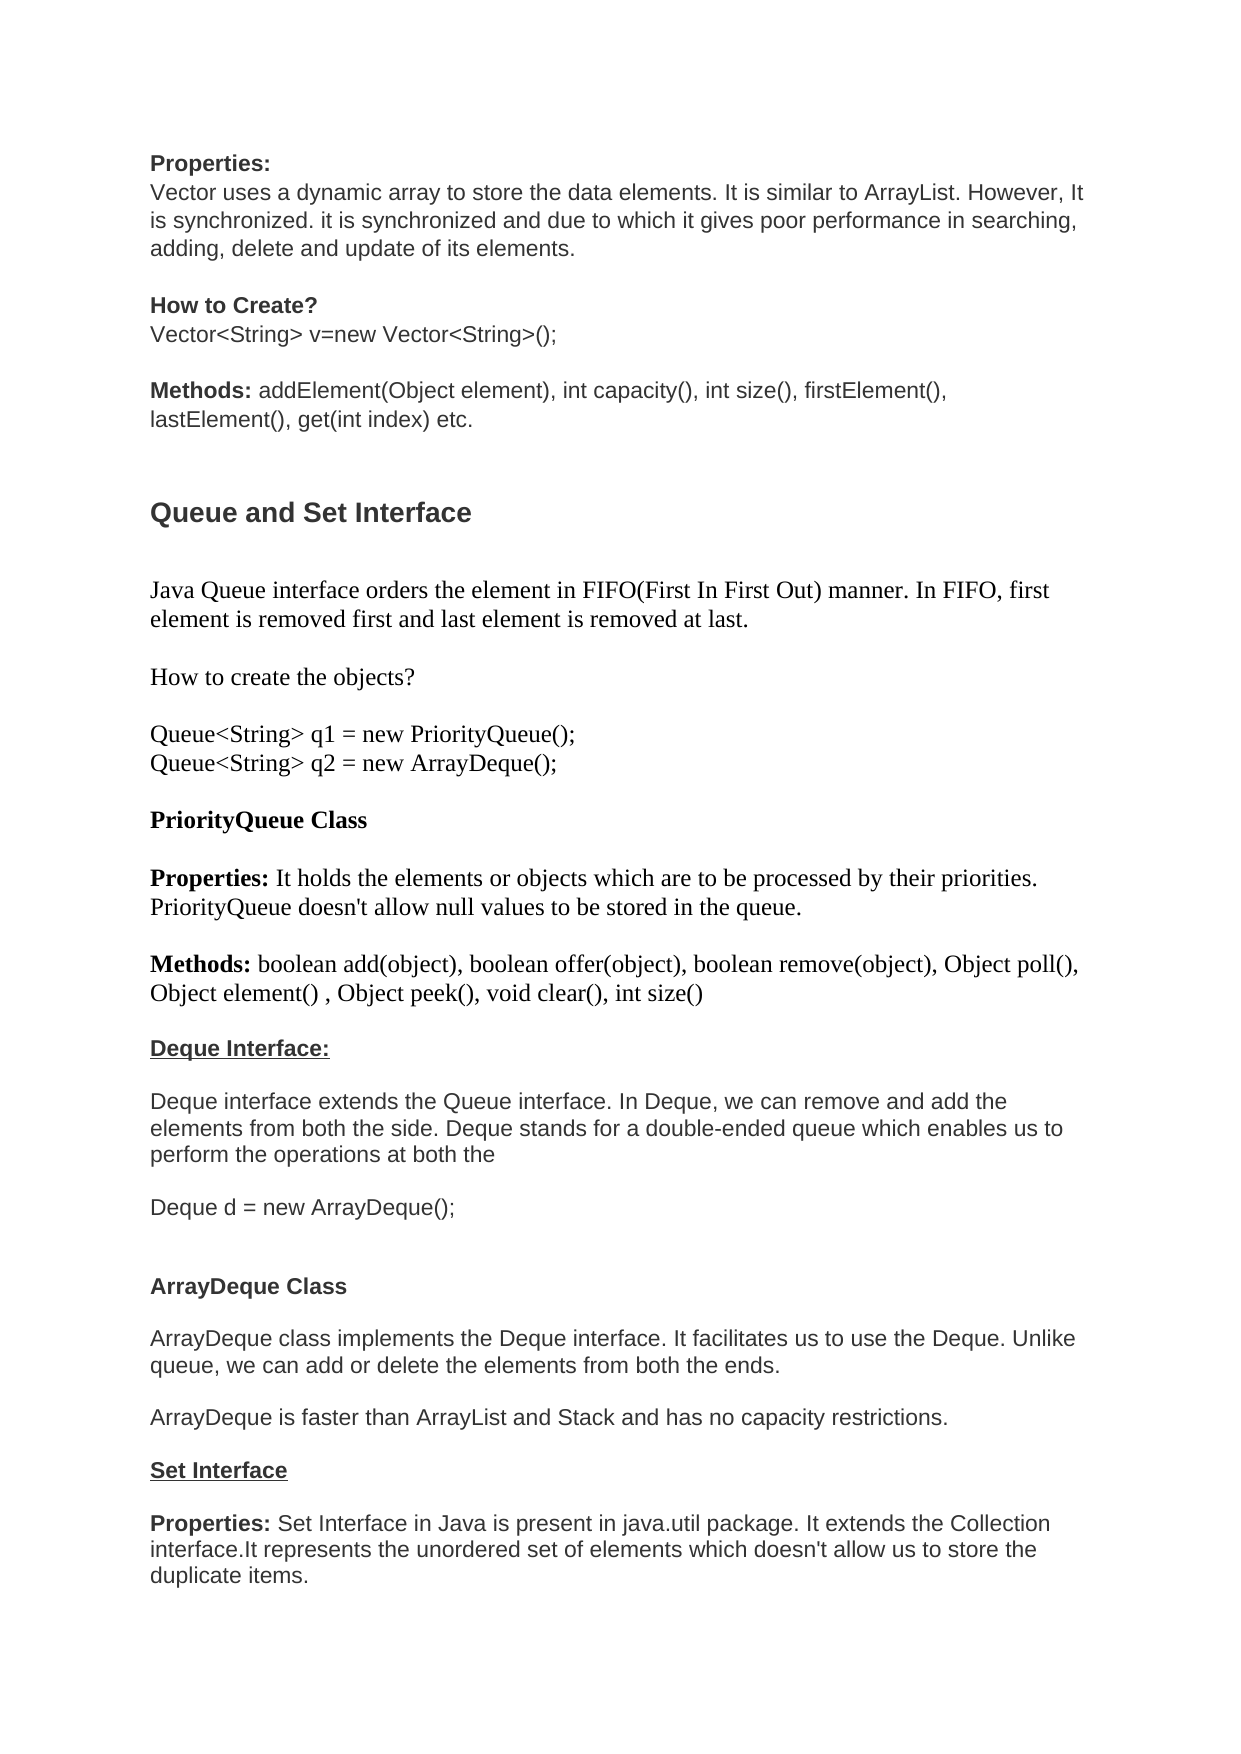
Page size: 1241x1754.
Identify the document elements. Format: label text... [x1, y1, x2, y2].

text ArrayDeque class implements the Deque interface. It facilitates us to use the Deque. Unlike queue, we can add or delete the elements from both the ends. [150, 1325, 1090, 1378]
text Deque interface extends the Queue interface. In Deque, we can remove and add the elements from both the side. Deque stands for a double-ended queue which enables us to perform the operations at both the [150, 1088, 1090, 1167]
text Properties: Set Interface in Java is present in java.util package. It extends the Collection interface.It represents the unordered set of elements which doesn't allow us to store the duplicate items. [150, 1510, 1090, 1589]
text Properties: Vector uses a dynamic array to store the data elements. It is similar to ArrayList. However, It is synchronized. it is synchronized and due to which it gives poor performance in searching, adding, delete and update of its elements. How to Create? Vector<String> v=new Vector<String>(); Methods: addElement(Object element), int capacity(), int size(), firstElement(), lastElement(), get(int index) etc. [150, 150, 1090, 432]
subtitle Queue and Set Interface [150, 496, 1090, 528]
text ArrayDeque Class [150, 1273, 1090, 1299]
text Deque Interface: [150, 1035, 1090, 1062]
text ArrayDeque is faster than ArrayList and Stack and has no capacity restrictions. [150, 1404, 1090, 1431]
text Deque d = new ArrayDeque(); [150, 1193, 1090, 1220]
text Set Interface [150, 1457, 1090, 1483]
text Java Queue interface orders the element in FIFO(First In First Out) manner. In FIFO, first element is removed first and last element is removed at last. How to create the objects? Queue<String> q1 = new PriorityQueue(); Queue<String> q2 = new ArrayDeque(); PriorityQueue Class Properties: It holds the elements or objects which are to be processed by their priorities. PriorityQueue doesn't allow null values to be stored in the queue. Methods: boolean add(object), boolean offer(object), boolean remove(object), Object poll(), Object element() , Object peek(), void clear(), int size() [150, 575, 1090, 1007]
